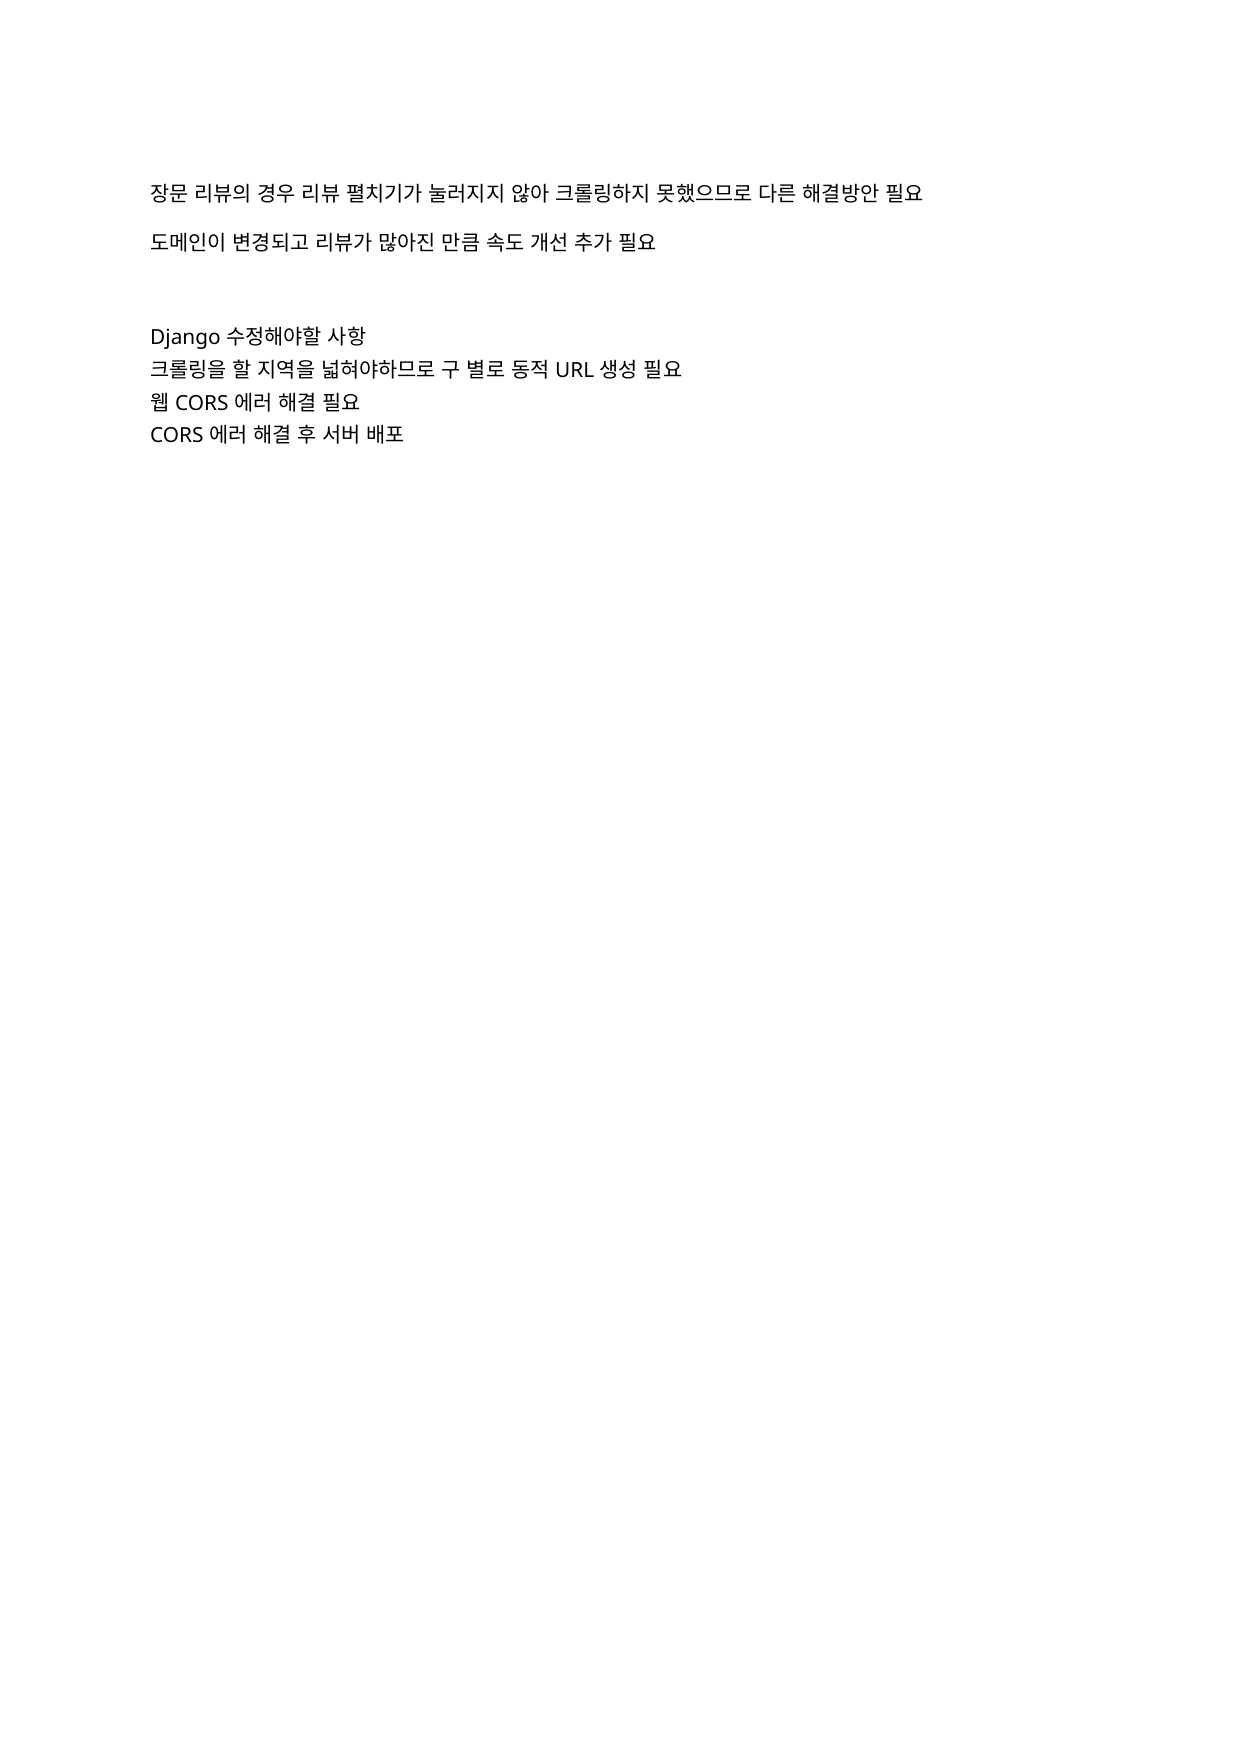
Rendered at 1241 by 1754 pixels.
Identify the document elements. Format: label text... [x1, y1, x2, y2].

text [150, 177, 1090, 207]
text 도메인이 변경되고 리뷰가 많아진 만큼 속도 개선 추가 필요 Django 수정해야할 사항 크롤링을 할 지역을 넓혀야하므로 구 별로 동적 URL 생성 필요 웹 CORS 에러 해결 필요 CORS 에러 해결 후 서버 배포 [150, 226, 1090, 479]
